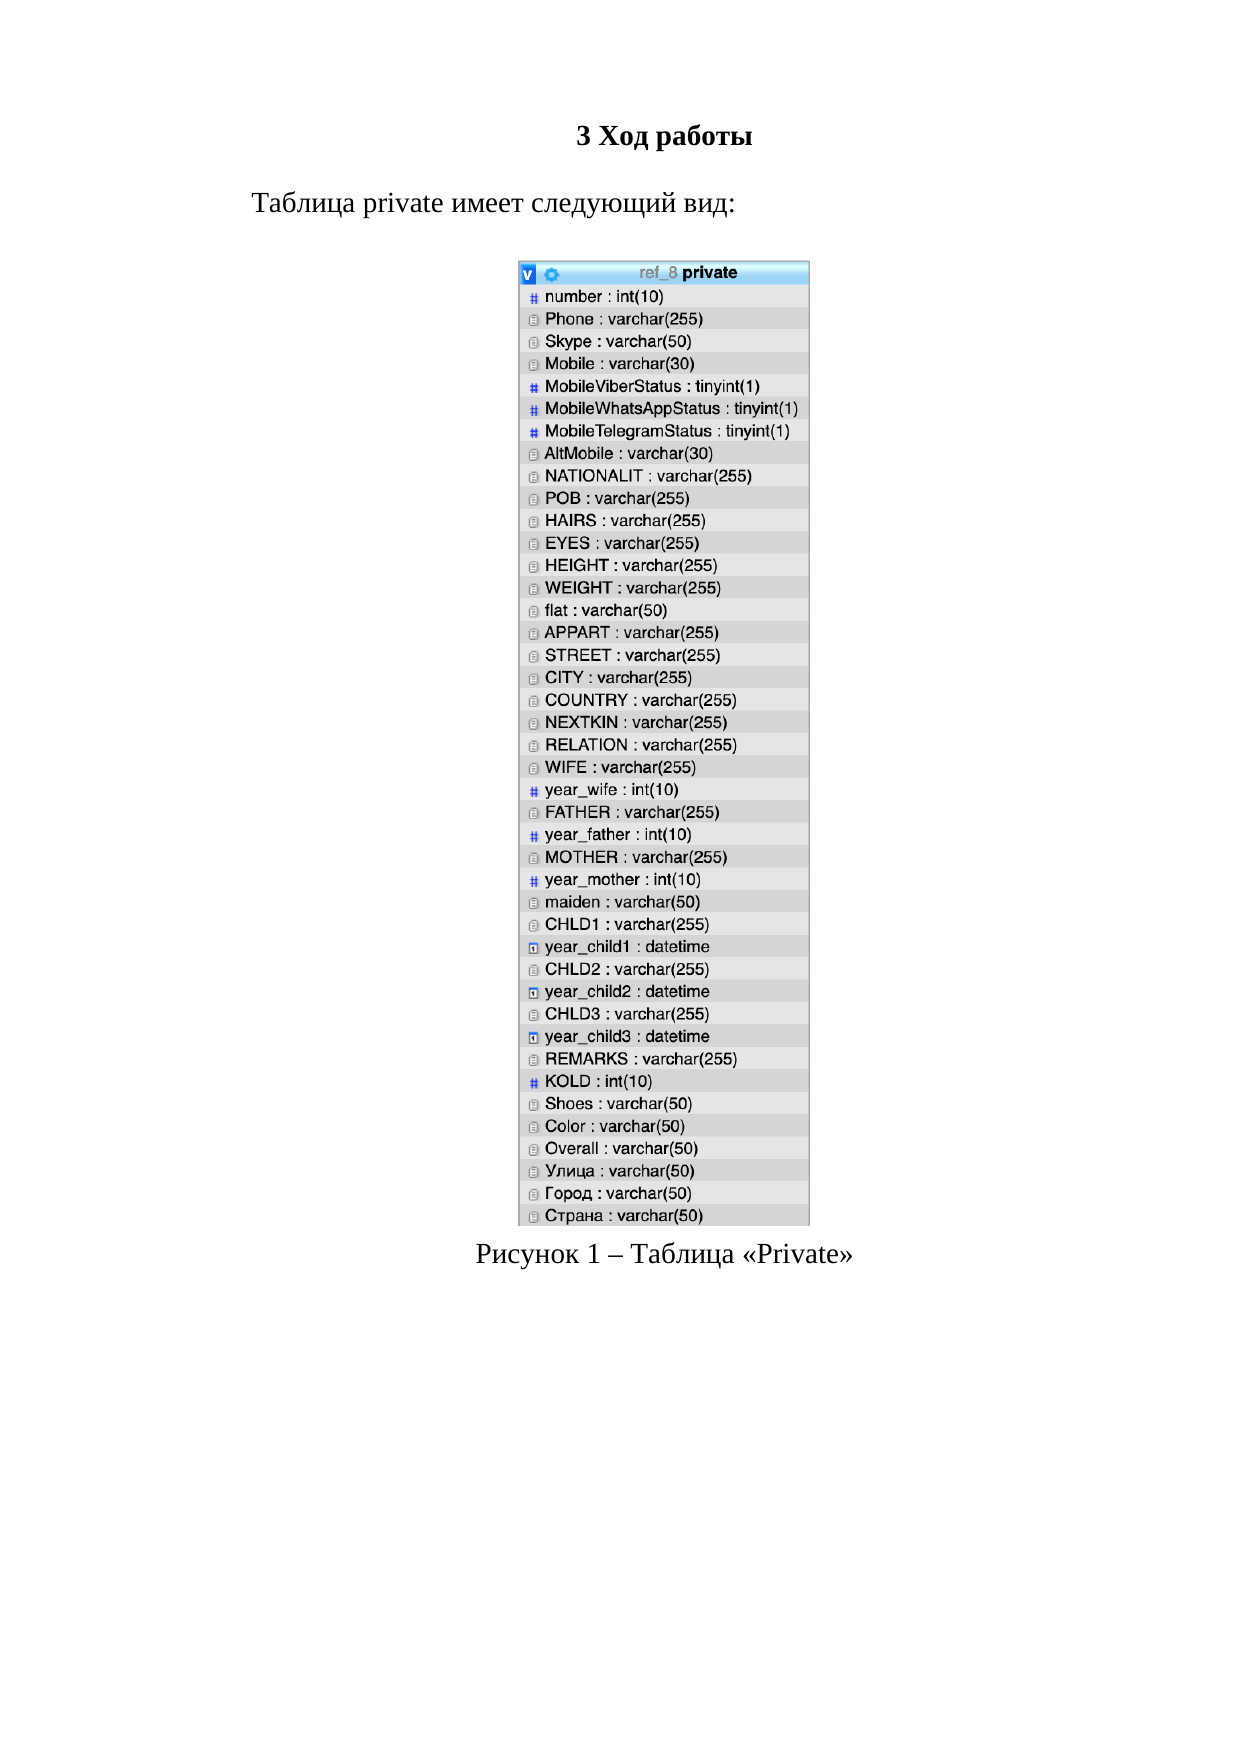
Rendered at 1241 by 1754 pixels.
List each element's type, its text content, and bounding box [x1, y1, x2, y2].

text Таблица private имеет следующий вид: [177, 185, 1152, 219]
text 3 Ход работы [177, 118, 1152, 152]
text Рисунок 1 – Таблица «Private» [177, 1237, 1152, 1270]
picture [508, 252, 821, 1237]
